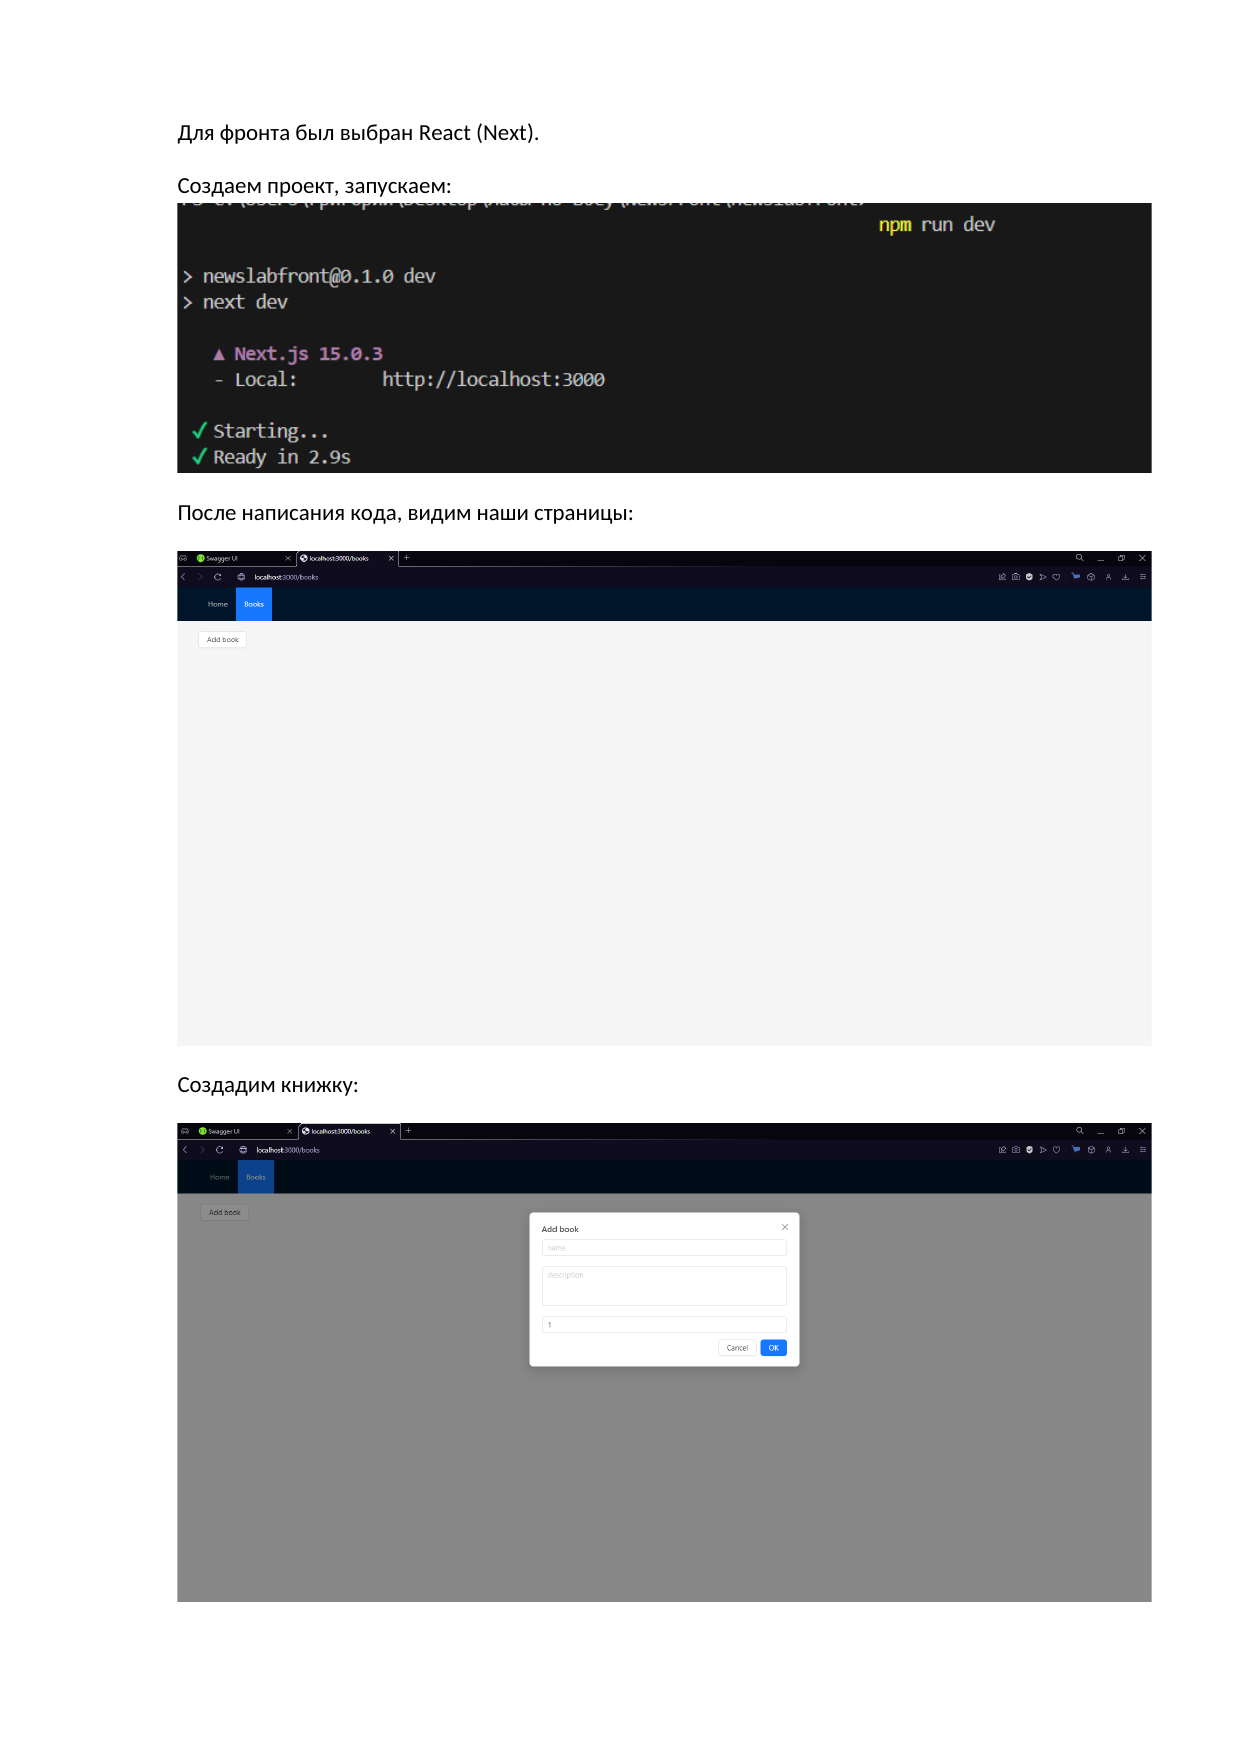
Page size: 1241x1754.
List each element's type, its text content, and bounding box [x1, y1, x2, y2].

text Создадим книжку: [177, 1070, 1152, 1098]
picture [177, 203, 1152, 473]
picture [177, 1123, 1152, 1602]
text После написания кода, видим наши страницы: [177, 498, 1152, 526]
text Для фронта был выбран React (Next). [177, 118, 1152, 146]
picture [177, 551, 1152, 1046]
text Создаем проект, запускаем: [177, 171, 1152, 203]
